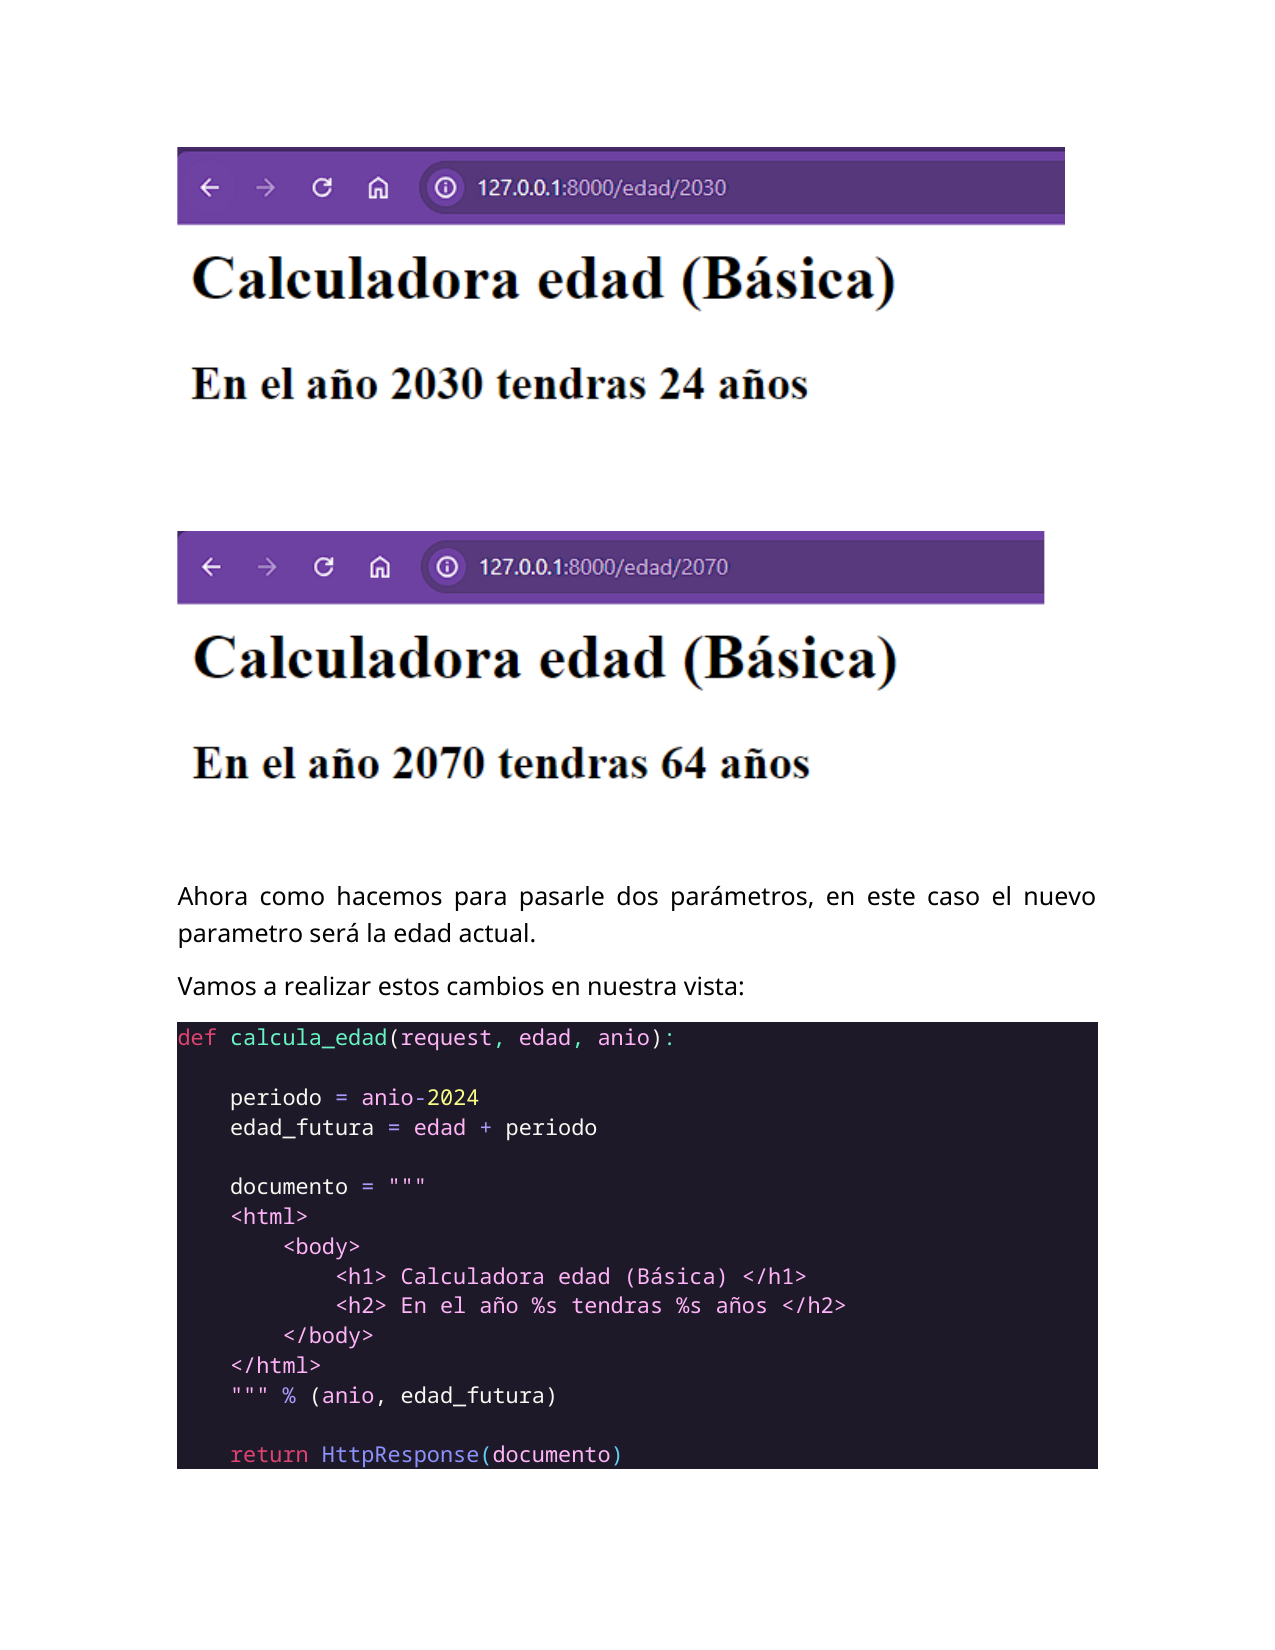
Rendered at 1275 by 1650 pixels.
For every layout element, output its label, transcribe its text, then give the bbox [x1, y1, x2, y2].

text <h1> Calculadora edad (Básica) </h1> [177, 1261, 1098, 1290]
picture [177, 531, 1045, 860]
text Vamos a realizar estos cambios en nuestra vista: [177, 969, 1098, 1003]
text Ahora como hacemos para pasarle dos parámetros, en este caso el nuevo parametro será la edad actual. [177, 879, 1098, 949]
text return HttpResponse(documento) [177, 1439, 1098, 1469]
text periodo = anio-2024 [177, 1082, 1098, 1112]
text edad_futura = edad + periodo [177, 1112, 1098, 1141]
text <html> [177, 1201, 1098, 1231]
picture [177, 147, 1065, 512]
text <h2> En el año %s tendras %s años </h2> [177, 1290, 1098, 1320]
text </html> [177, 1350, 1098, 1380]
text </body> [177, 1320, 1098, 1350]
text """ % (anio, edad_futura) [177, 1380, 1098, 1409]
text <body> [177, 1231, 1098, 1261]
text documento = """ [177, 1171, 1098, 1201]
text def calcula_edad(request, edad, anio): [177, 1022, 1098, 1052]
